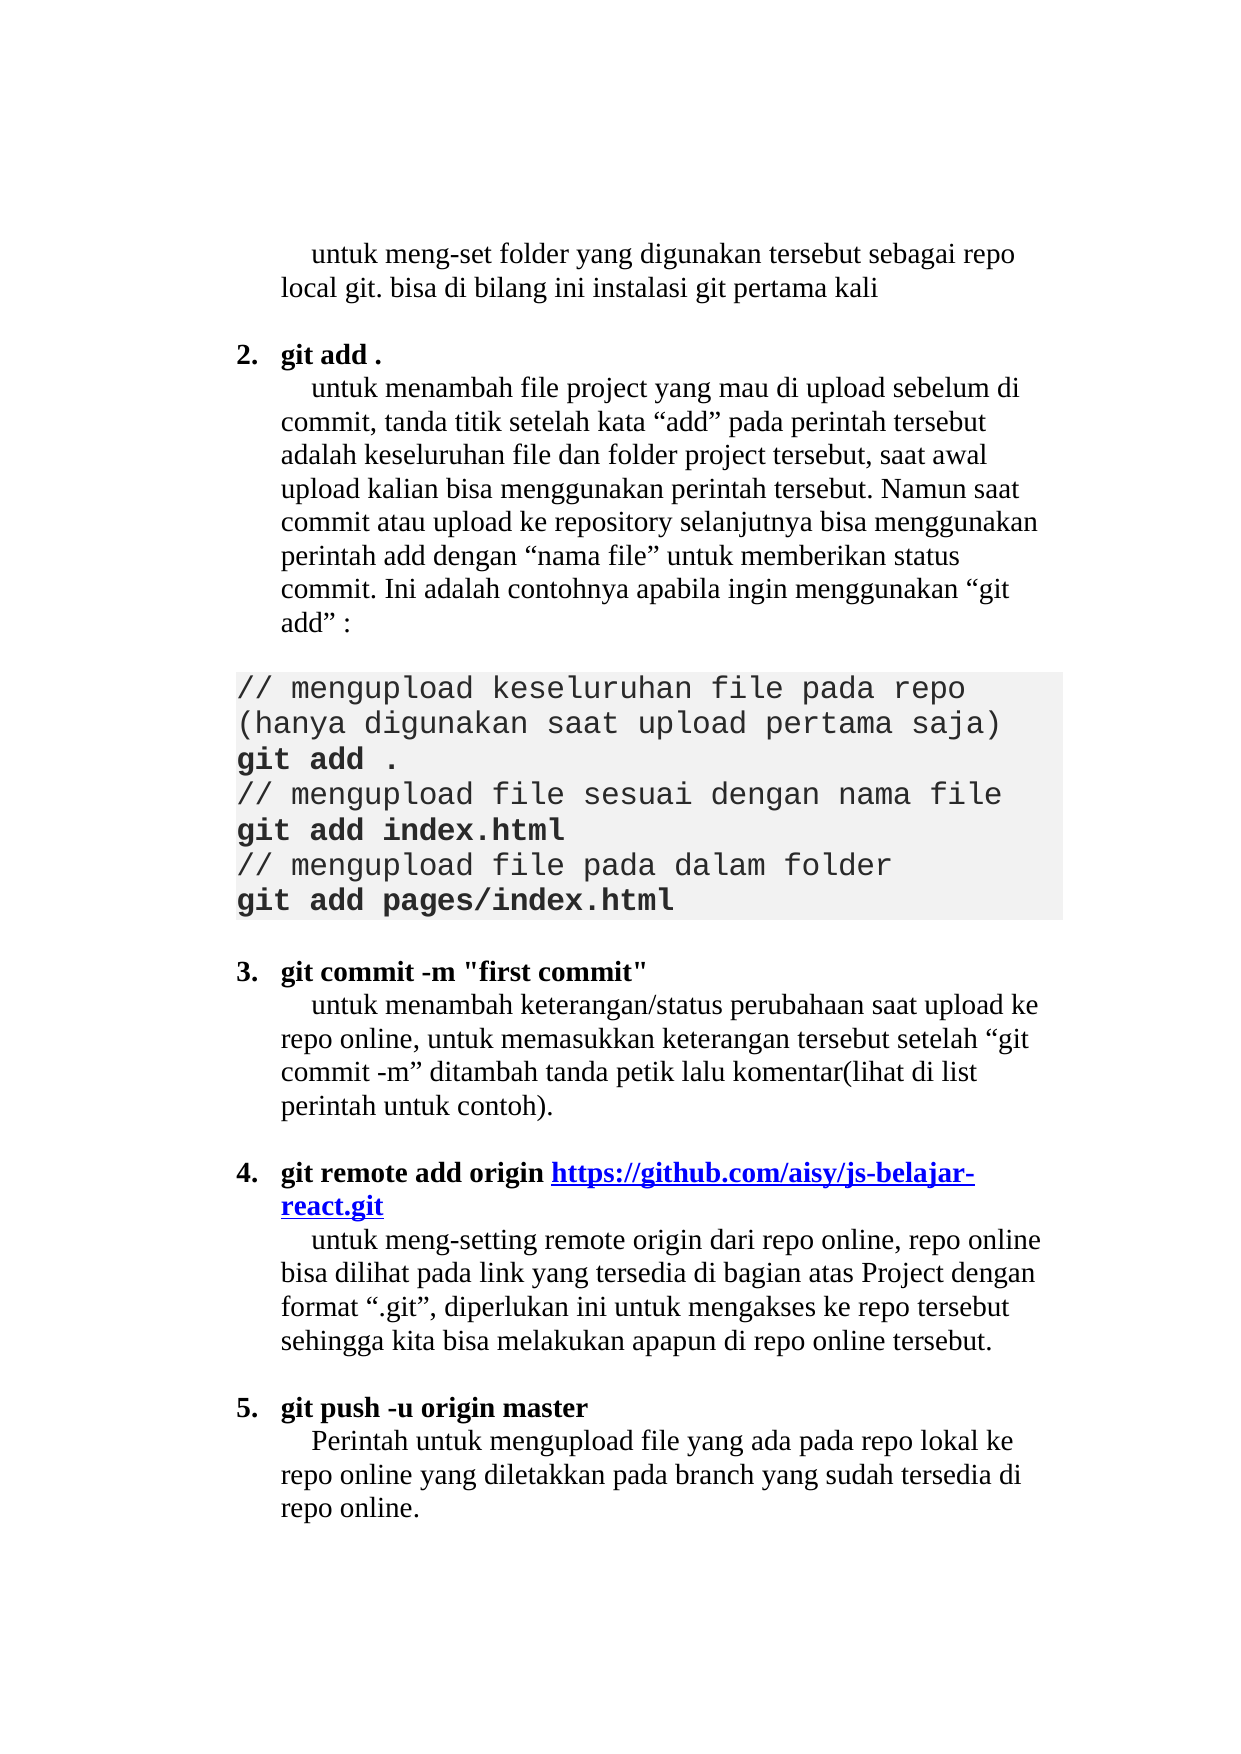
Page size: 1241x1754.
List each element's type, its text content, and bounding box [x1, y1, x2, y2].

text // mengupload file sesuai dengan nama file git add index.html [236, 778, 1063, 849]
text untuk menambah keterangan/status perubahaan saat upload ke repo online, untuk memasukkan keterangan tersebut setelah “git commit -m” ditambah tanda petik lalu komentar(lihat di list perintah untuk contoh). [281, 987, 1063, 1121]
text untuk meng-setting remote origin dari repo online, repo online bisa dilihat pada link yang tersedia di bagian atas Project dengan format “.git”, diperlukan ini untuk mengakses ke repo tersebut sehingga kita bisa melakukan apapun di repo online tersebut. [281, 1222, 1063, 1356]
list git push -u origin master [236, 1390, 1063, 1423]
list git add . [236, 337, 1063, 370]
list git commit -m "first commit" [236, 954, 1063, 987]
list git remote add origin https://github.com/aisy/js-belajar-react.git [236, 1155, 1063, 1222]
text // mengupload keseluruhan file pada repo (hanya digunakan saat upload pertama saja) git add . [236, 672, 1063, 778]
text untuk menambah file project yang mau di upload sebelum di commit, tanda titik setelah kata “add” pada perintah tersebut adalah keseluruhan file dan folder project tersebut, saat awal upload kalian bisa menggunakan perintah tersebut. Namun saat commit atau upload ke repository selanjutnya bisa menggunakan perintah add dengan “nama file” untuk memberikan status commit. Ini adalah contohnya apabila ingin menggunakan “git add” : [281, 370, 1063, 639]
text untuk meng-set folder yang digunakan tersebut sebagai repo local git. bisa di bilang ini instalasi git pertama kali [281, 236, 1063, 303]
text Perintah untuk mengupload file yang ada pada repo lokal ke repo online yang diletakkan pada branch yang sudah tersedia di repo online. [281, 1423, 1063, 1524]
text // mengupload file pada dalam folder git add pages/index.html [236, 849, 1063, 920]
